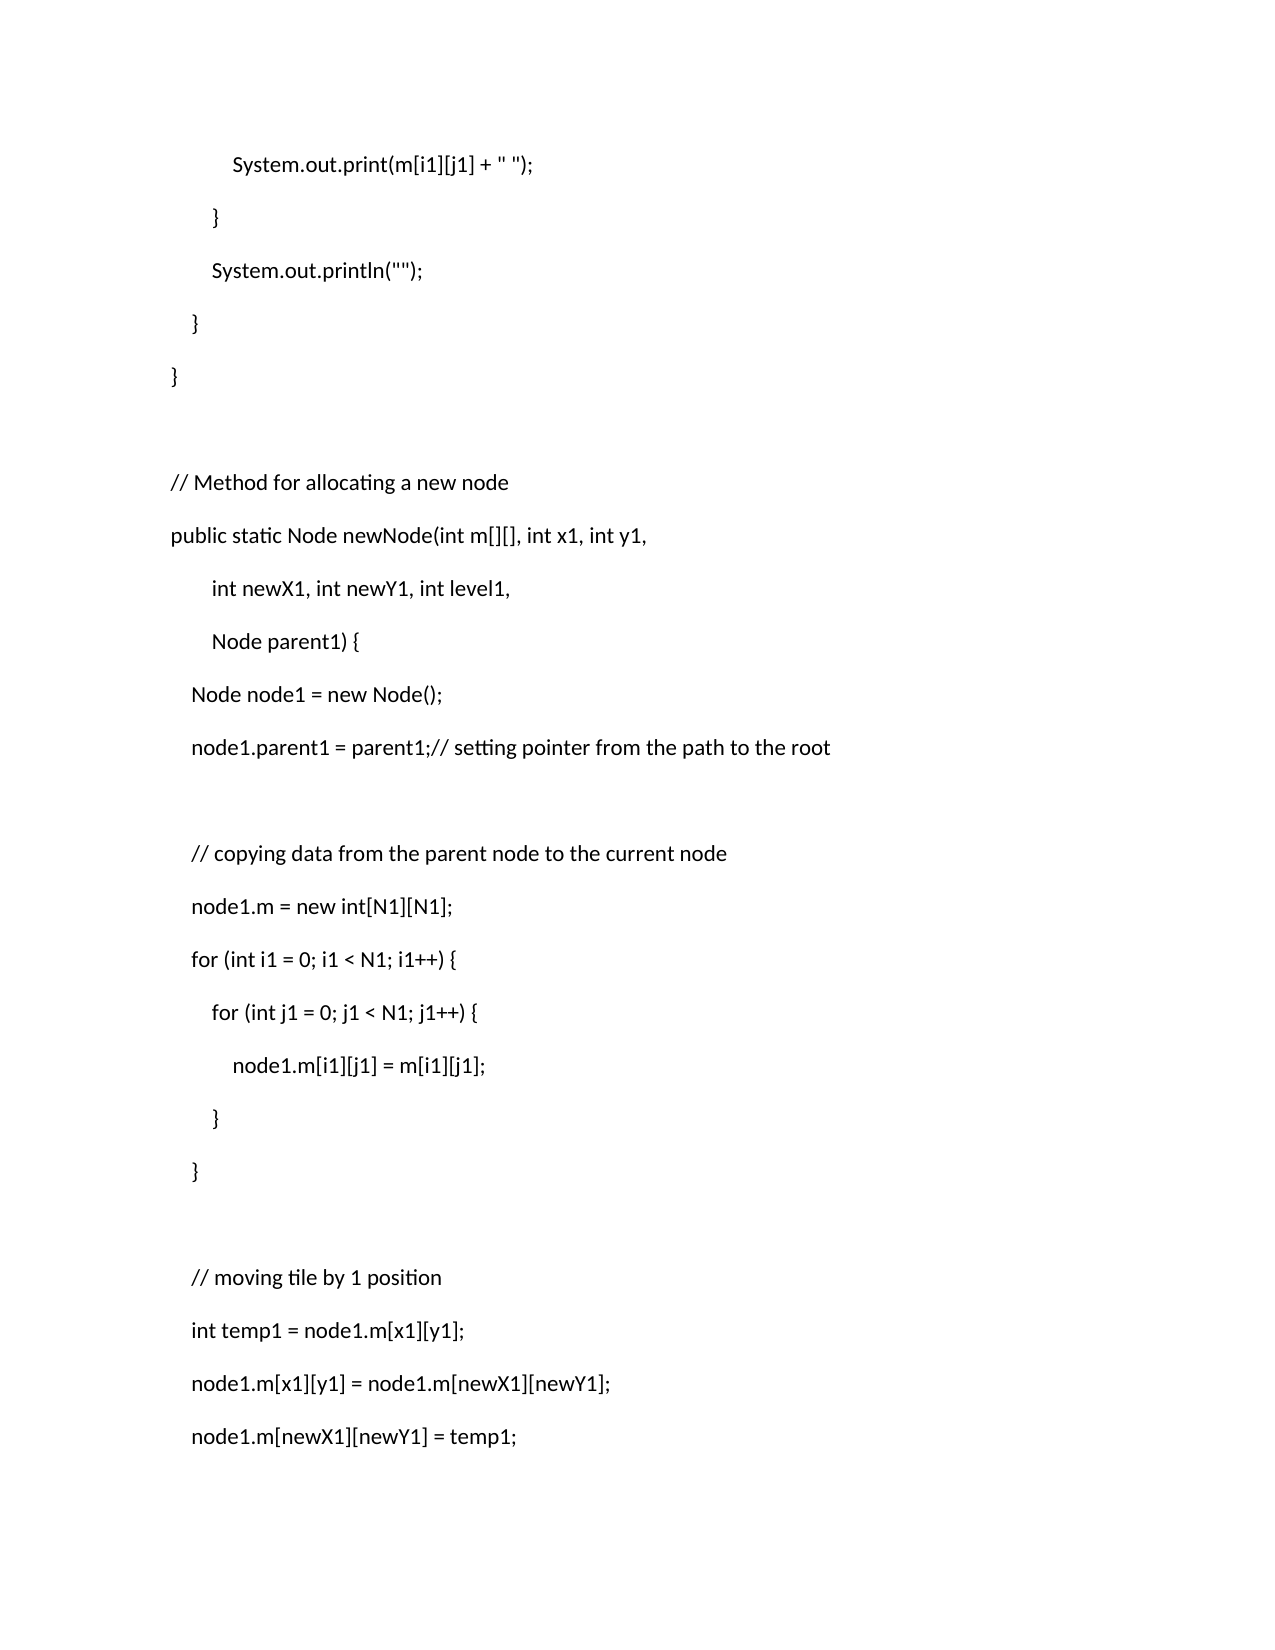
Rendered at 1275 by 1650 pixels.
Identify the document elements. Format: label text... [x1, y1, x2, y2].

text node1.m = new int[N1][N1]; [150, 892, 1125, 920]
text // Method for allocating a new node [150, 468, 1125, 496]
text int temp1 = node1.m[x1][y1]; [150, 1316, 1125, 1344]
text node1.m[i1][j1] = m[i1][j1]; [150, 1051, 1125, 1079]
text int newX1, int newY1, int level1, [150, 574, 1125, 602]
text System.out.print(m[i1][j1] + " "); [150, 150, 1125, 178]
text public static Node newNode(int m[][], int x1, int y1, [150, 521, 1125, 549]
text Node node1 = new Node(); [150, 680, 1125, 708]
text node1.parent1 = parent1;// setting pointer from the path to the root [150, 733, 1125, 761]
text // copying data from the parent node to the current node [150, 839, 1125, 867]
text for (int j1 = 0; j1 < N1; j1++) { [150, 998, 1125, 1026]
text } [150, 309, 1125, 337]
text } [150, 1157, 1125, 1185]
text Node parent1) { [150, 627, 1125, 655]
text node1.m[newX1][newY1] = temp1; [150, 1422, 1125, 1451]
text node1.m[x1][y1] = node1.m[newX1][newY1]; [150, 1369, 1125, 1397]
text for (int i1 = 0; i1 < N1; i1++) { [150, 945, 1125, 973]
text } [150, 203, 1125, 231]
text } [150, 1104, 1125, 1132]
text System.out.println(""); [150, 256, 1125, 284]
text // moving tile by 1 position [150, 1263, 1125, 1291]
text } [150, 362, 1125, 390]
